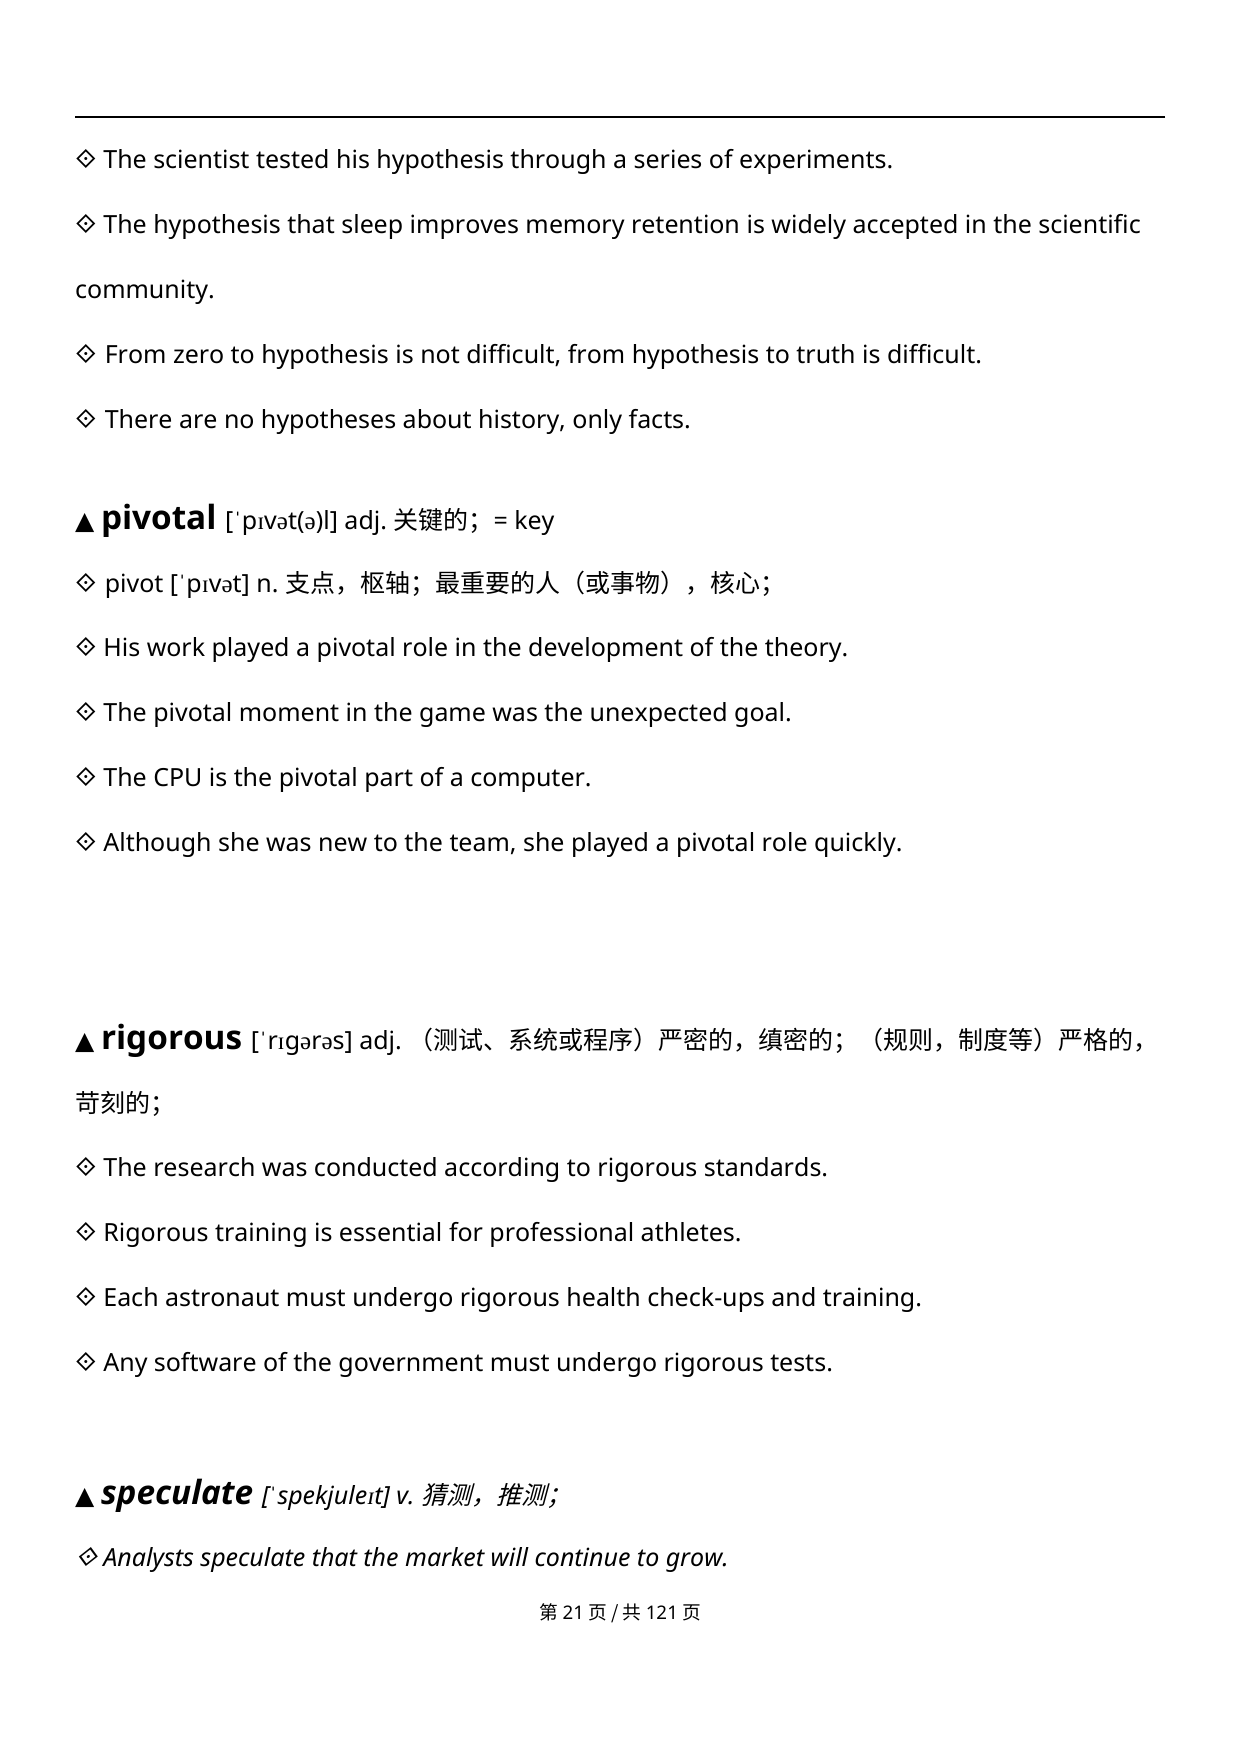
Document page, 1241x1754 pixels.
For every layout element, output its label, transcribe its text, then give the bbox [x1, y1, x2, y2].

text ⟐ His work played a pivotal role in the development of the theory. [75, 614, 1165, 679]
text ⟐ Each astronaut must undergo rigorous health check-ups and training. [75, 1264, 1165, 1329]
text ⟐ There are no hypotheses about history, only facts. [75, 387, 1165, 452]
text ⟐ Analysts speculate that the market will continue to grow. [75, 1524, 1165, 1589]
text ⟐ The CPU is the pivotal part of a computer. [75, 744, 1165, 809]
text ⟐ The scientist tested his hypothesis through a series of experiments. [75, 127, 1165, 192]
text ⟐ Rigorous training is essential for professional athletes. [75, 1199, 1165, 1264]
text ▲ rigorous [ˈrɪɡərəs] adj. （测试、系统或程序）严密的，缜密的；（规则，制度等）严格的，苛刻的； [75, 1004, 1165, 1134]
text ⟐ Although she was new to the team, she played a pivotal role quickly. [75, 809, 1165, 874]
text ▲ speculate [ˈspekjuleɪt] v. 猜测，推测； [75, 1459, 1165, 1524]
text ⟐ The hypothesis that sleep improves memory retention is widely accepted in the scientific community. [75, 192, 1165, 322]
text ⟐ pivot [ˈpɪvət] n. 支点，枢轴；最重要的人（或事物），核心； [75, 549, 1165, 614]
text ⟐ The pivotal moment in the game was the unexpected goal. [75, 679, 1165, 744]
text ⟐ Any software of the government must undergo rigorous tests. [75, 1329, 1165, 1394]
text ▲ pivotal [ˈpɪvət(ə)l] adj. 关键的；= key [75, 484, 1165, 549]
text ⟐ The research was conducted according to rigorous standards. [75, 1134, 1165, 1199]
text ⟐ From zero to hypothesis is not difficult, from hypothesis to truth is difficult. [75, 322, 1165, 387]
